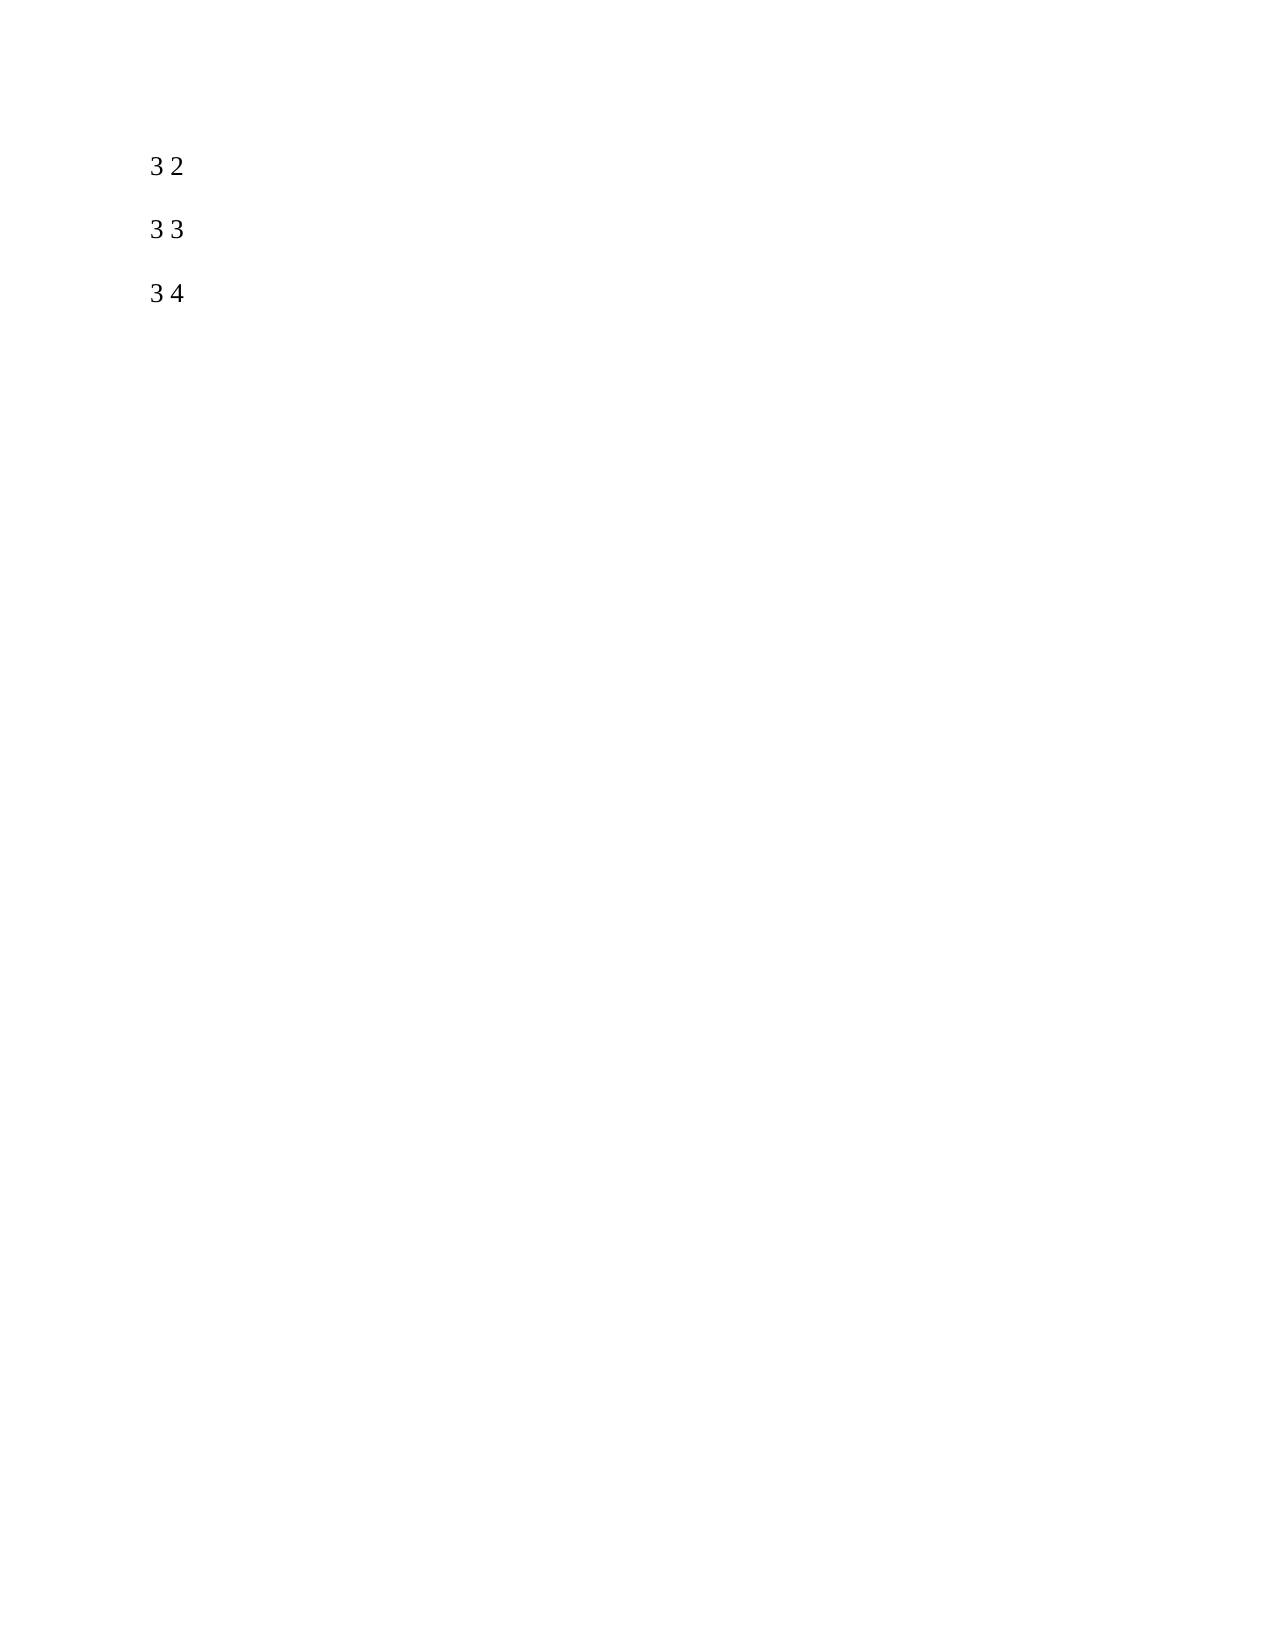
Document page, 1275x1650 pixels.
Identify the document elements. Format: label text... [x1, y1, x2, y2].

text 3 4 [150, 277, 1125, 308]
text 3 2 [150, 150, 1125, 181]
text 3 3 [150, 213, 1125, 244]
